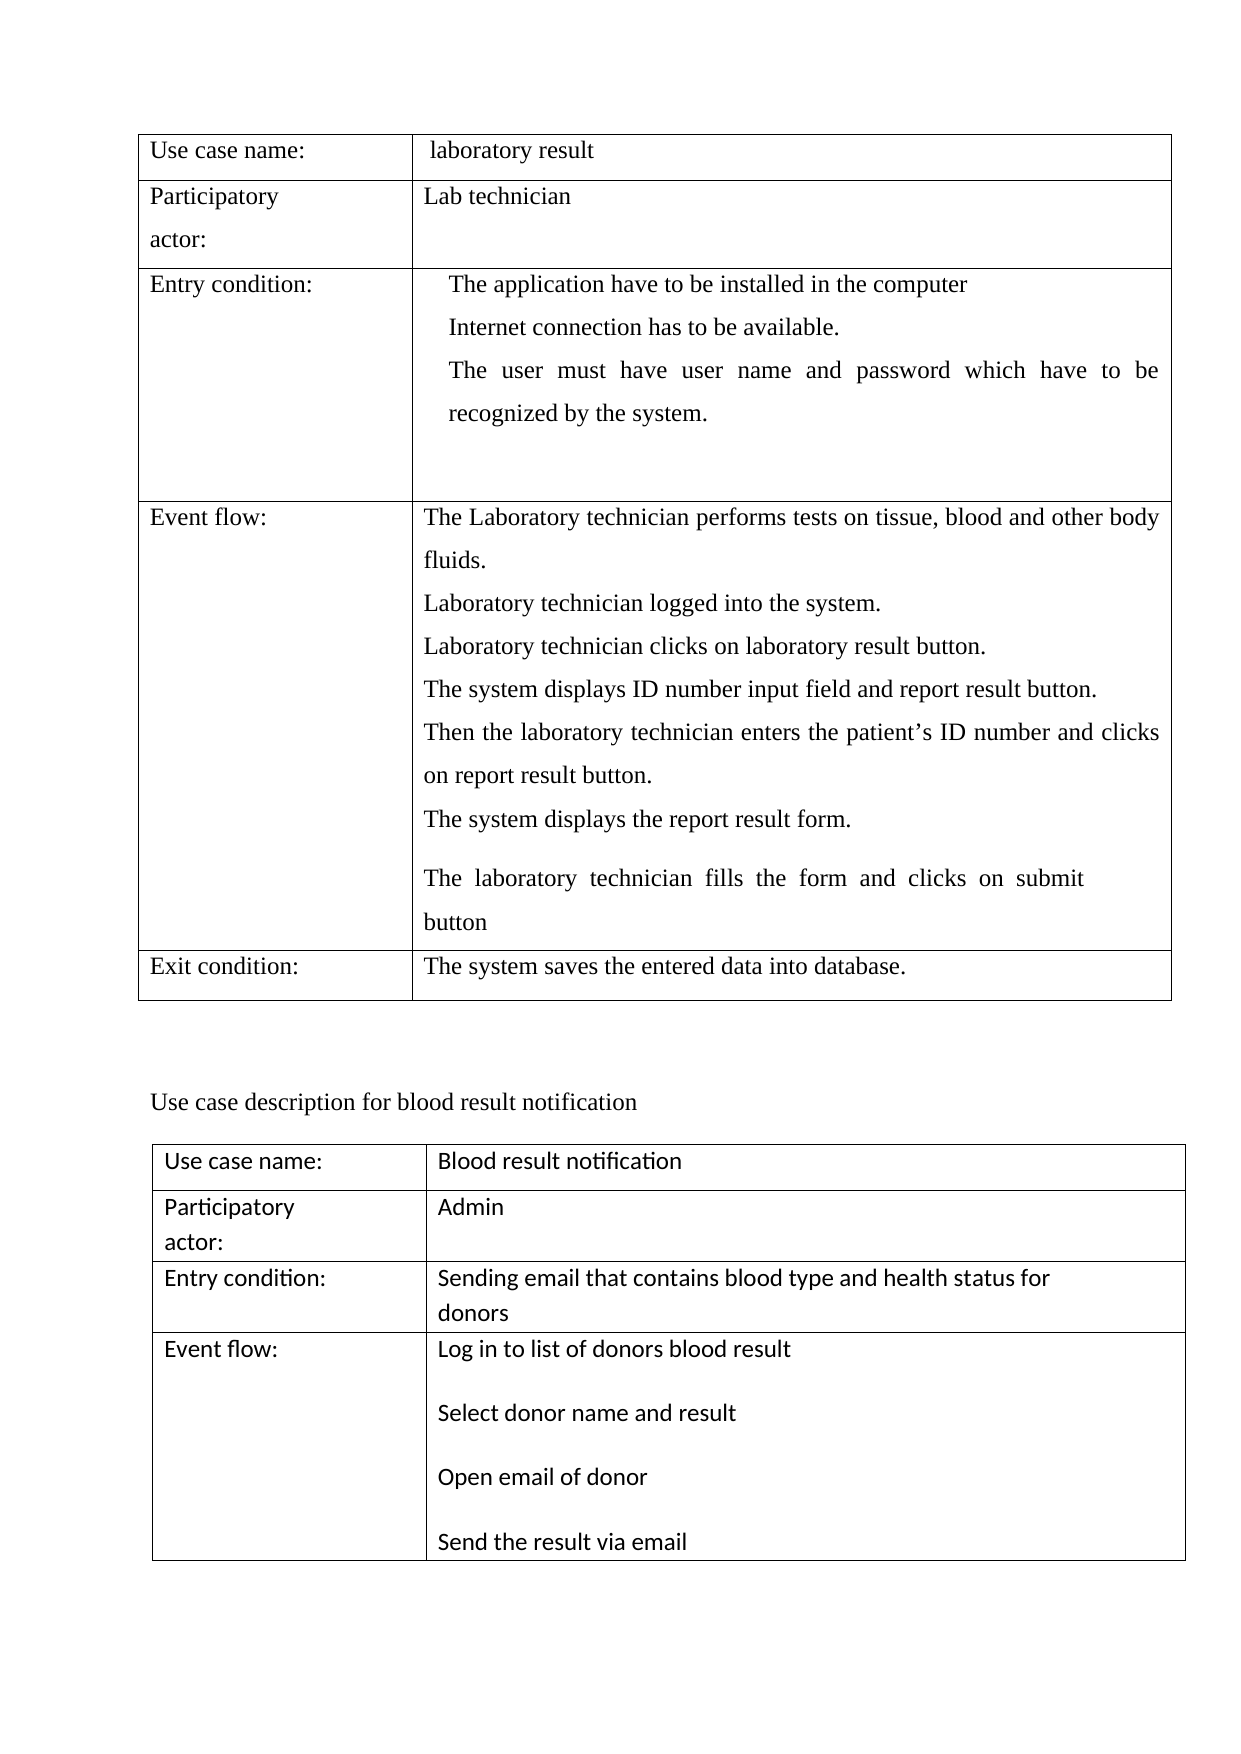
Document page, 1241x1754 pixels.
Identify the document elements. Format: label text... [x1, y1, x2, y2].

table_cell Event flow: [153, 1333, 426, 1560]
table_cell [427, 1333, 1185, 1560]
table_header laboratory result [413, 135, 1171, 180]
table_cell Participatory actor: [139, 181, 412, 268]
table_cell Participatory actor: [153, 1191, 426, 1261]
table_header Use case name: [139, 135, 412, 180]
table_cell Sending email that contains blood type and health status for donors [427, 1262, 1185, 1332]
table_cell Event flow: [139, 502, 412, 950]
text Use case description for blood result notification [150, 1087, 1015, 1116]
table_cell Lab technician [413, 181, 1171, 268]
table_cell Admin [427, 1191, 1185, 1261]
table_header Use case name: [153, 1145, 426, 1190]
table_cell Exit condition: [139, 951, 412, 999]
table_header Blood result notification [427, 1145, 1185, 1190]
table_cell Entry condition: [139, 269, 412, 501]
table_cell The Laboratory technician performs tests on tissue, blood and other body fluids. Laboratory technician logged into the system. Laboratory technician clicks on laboratory result button. The system displays ID number input field and report result button. Then the laboratory technician enters the patient’s ID number and clicks on report result button. The system displays the report result form. The laboratory technician fills the form and clicks on submit button [413, 502, 1171, 950]
table_cell The system saves the entered data into database. [413, 951, 1171, 999]
table_cell Entry condition: [153, 1262, 426, 1332]
table_cell The application have to be installed in the computer Internet connection has to be available. The user must have user name and password which have to be recognized by the system. [413, 269, 1171, 501]
